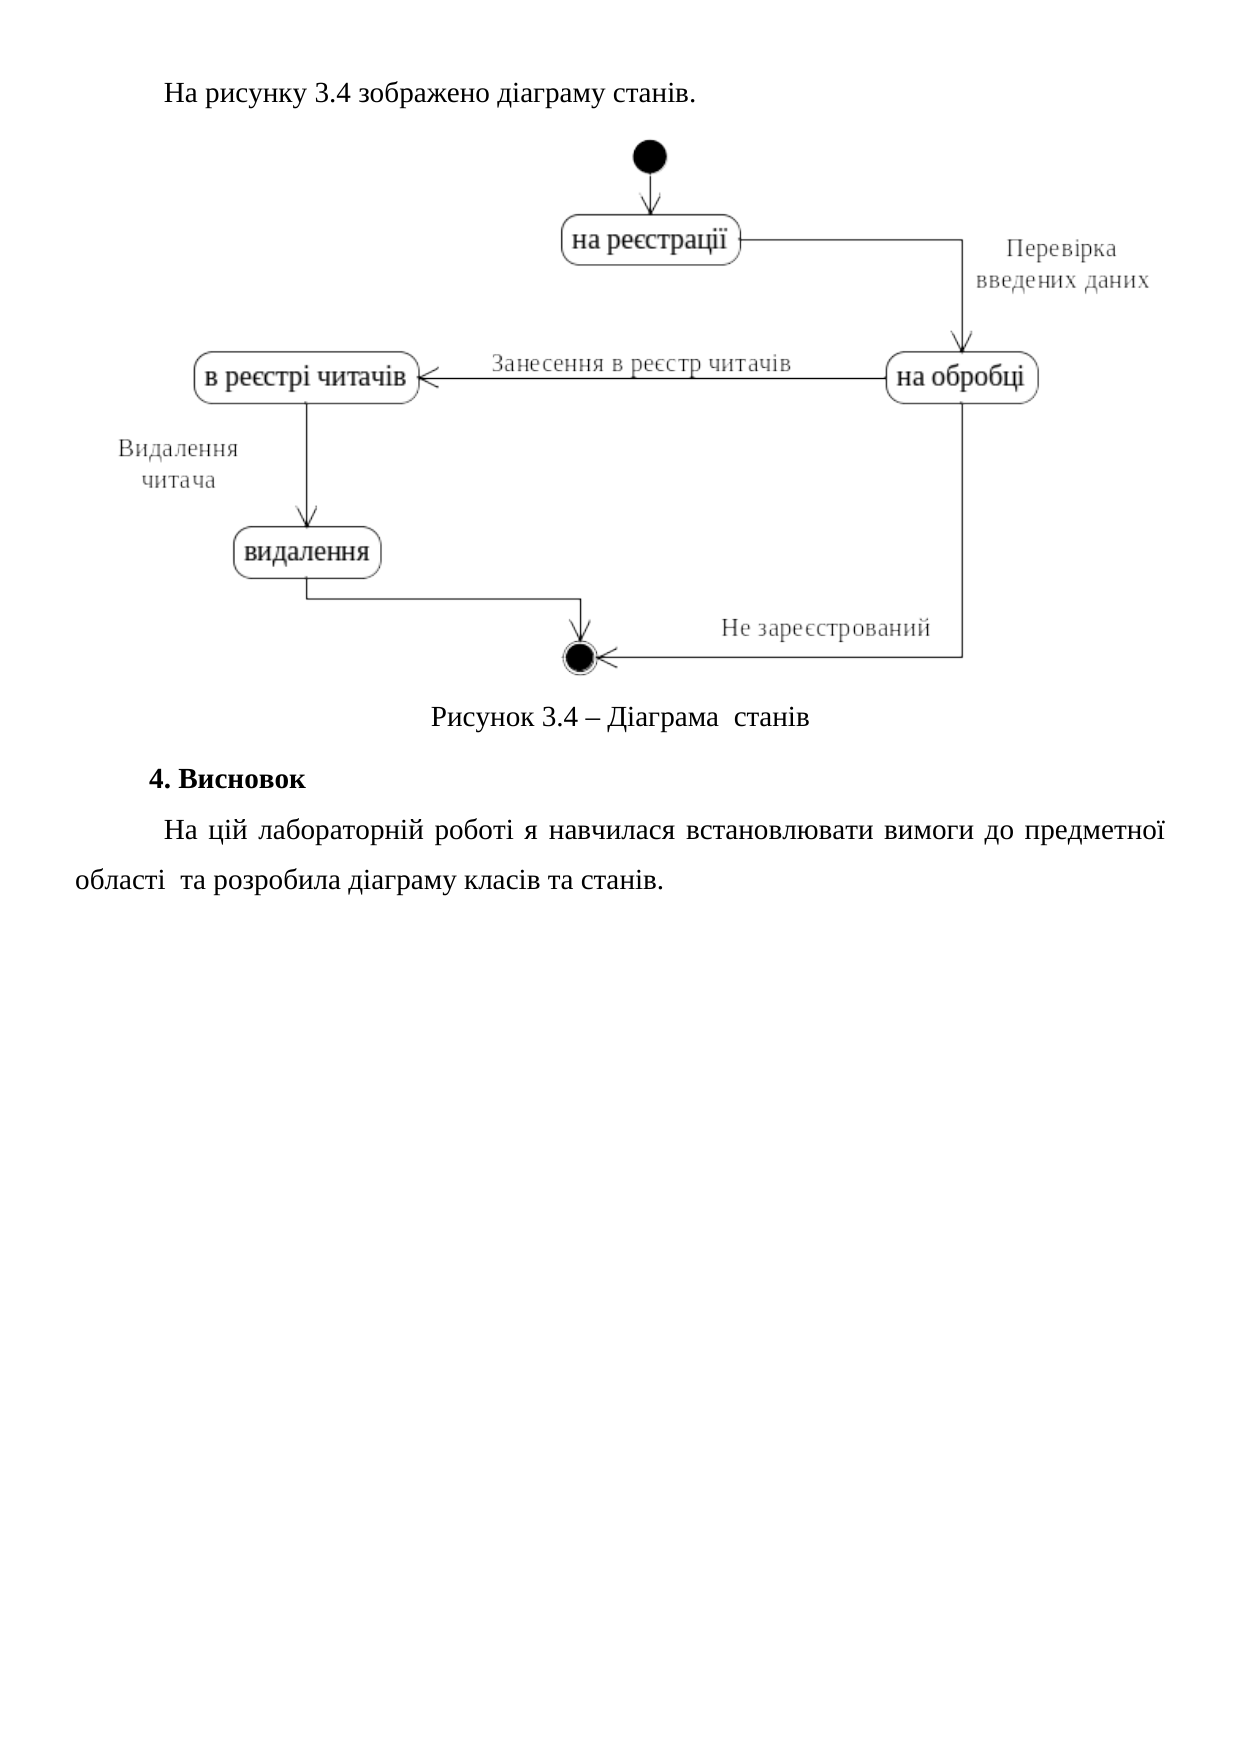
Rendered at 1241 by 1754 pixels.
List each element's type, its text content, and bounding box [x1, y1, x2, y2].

text На рисунку 3.4 зображено діаграму станів. [75, 75, 1165, 108]
text Рисунок 3.4 – Діаграма станів [75, 699, 1165, 732]
text 4. Висновок [75, 762, 1165, 795]
text На цій лабораторній роботі я навчилася встановлювати вимоги до предметної області та розробила діаграму класів та станів. [75, 812, 1165, 896]
